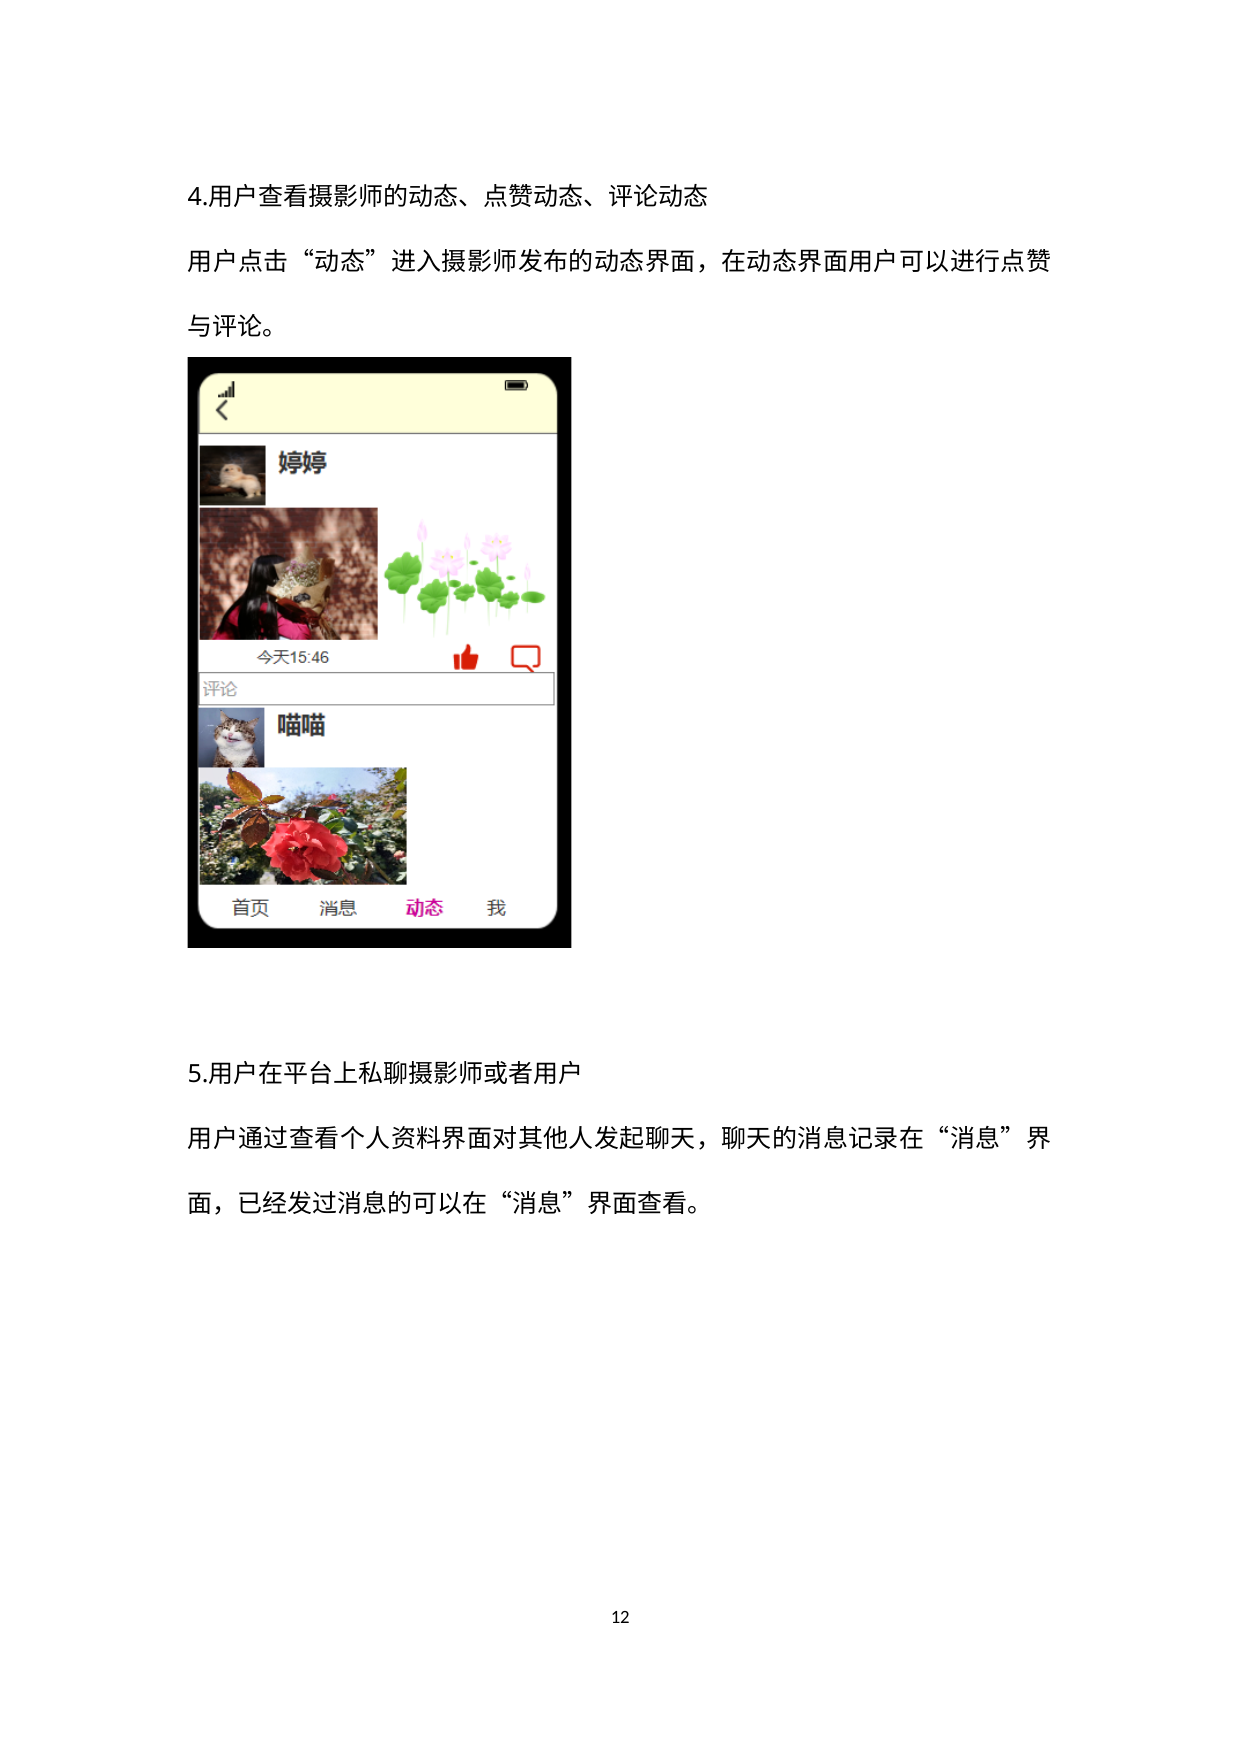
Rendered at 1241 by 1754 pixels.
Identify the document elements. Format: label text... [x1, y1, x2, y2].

picture [187, 357, 572, 948]
text 4.用户查看摄影师的动态、点赞动态、评论动态 [187, 162, 1053, 227]
text 用户通过查看个人资料界面对其他人发起聊天，聊天的消息记录在“消息”界面，已经发过消息的可以在“消息”界面查看。 [187, 1104, 1053, 1234]
text 用户点击“动态”进入摄影师发布的动态界面，在动态界面用户可以进行点赞与评论。 [187, 227, 1053, 357]
text 5.用户在平台上私聊摄影师或者用户 [187, 1039, 1053, 1104]
